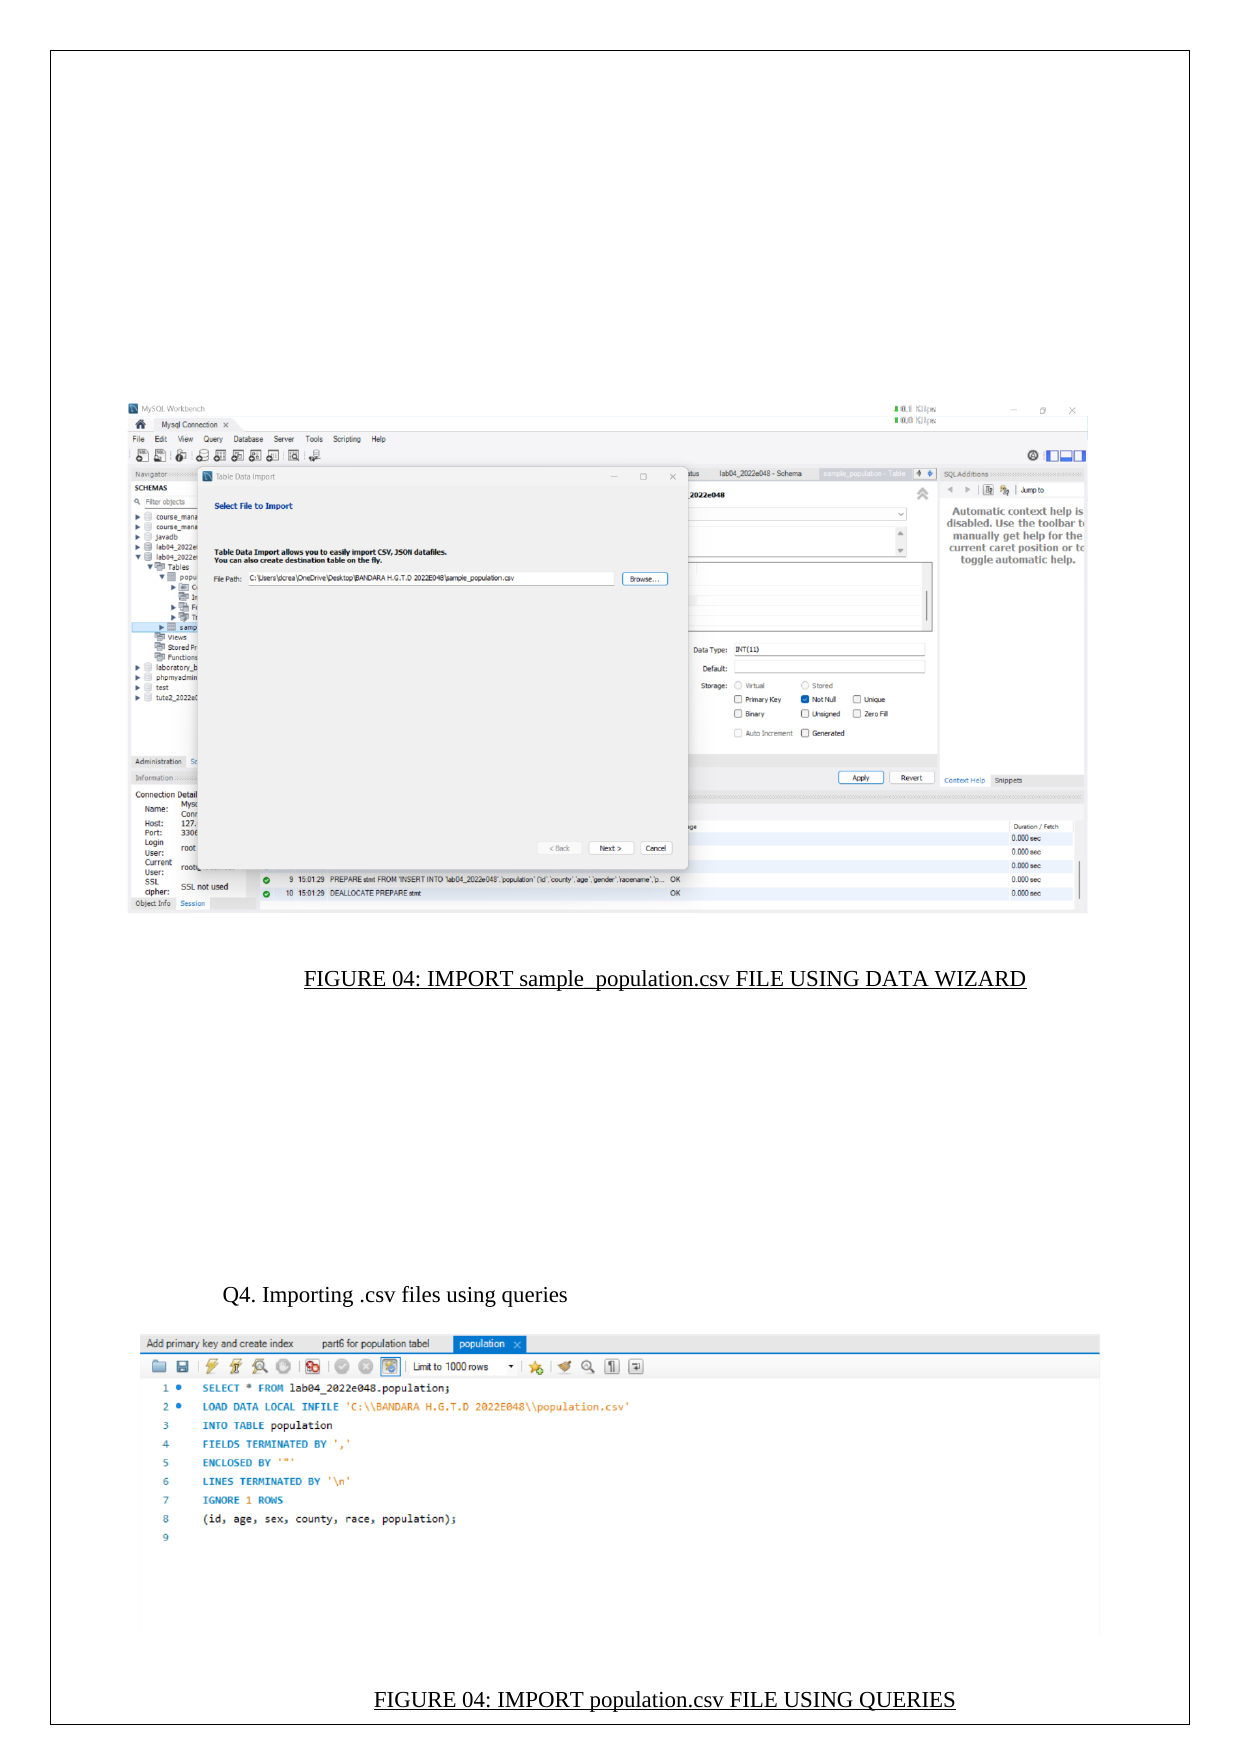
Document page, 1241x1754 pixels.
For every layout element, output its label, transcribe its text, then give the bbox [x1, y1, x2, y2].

picture [127, 402, 1088, 913]
picture [140, 1334, 1101, 1634]
text Q4. Importing .csv files using queries [222, 1281, 1107, 1307]
